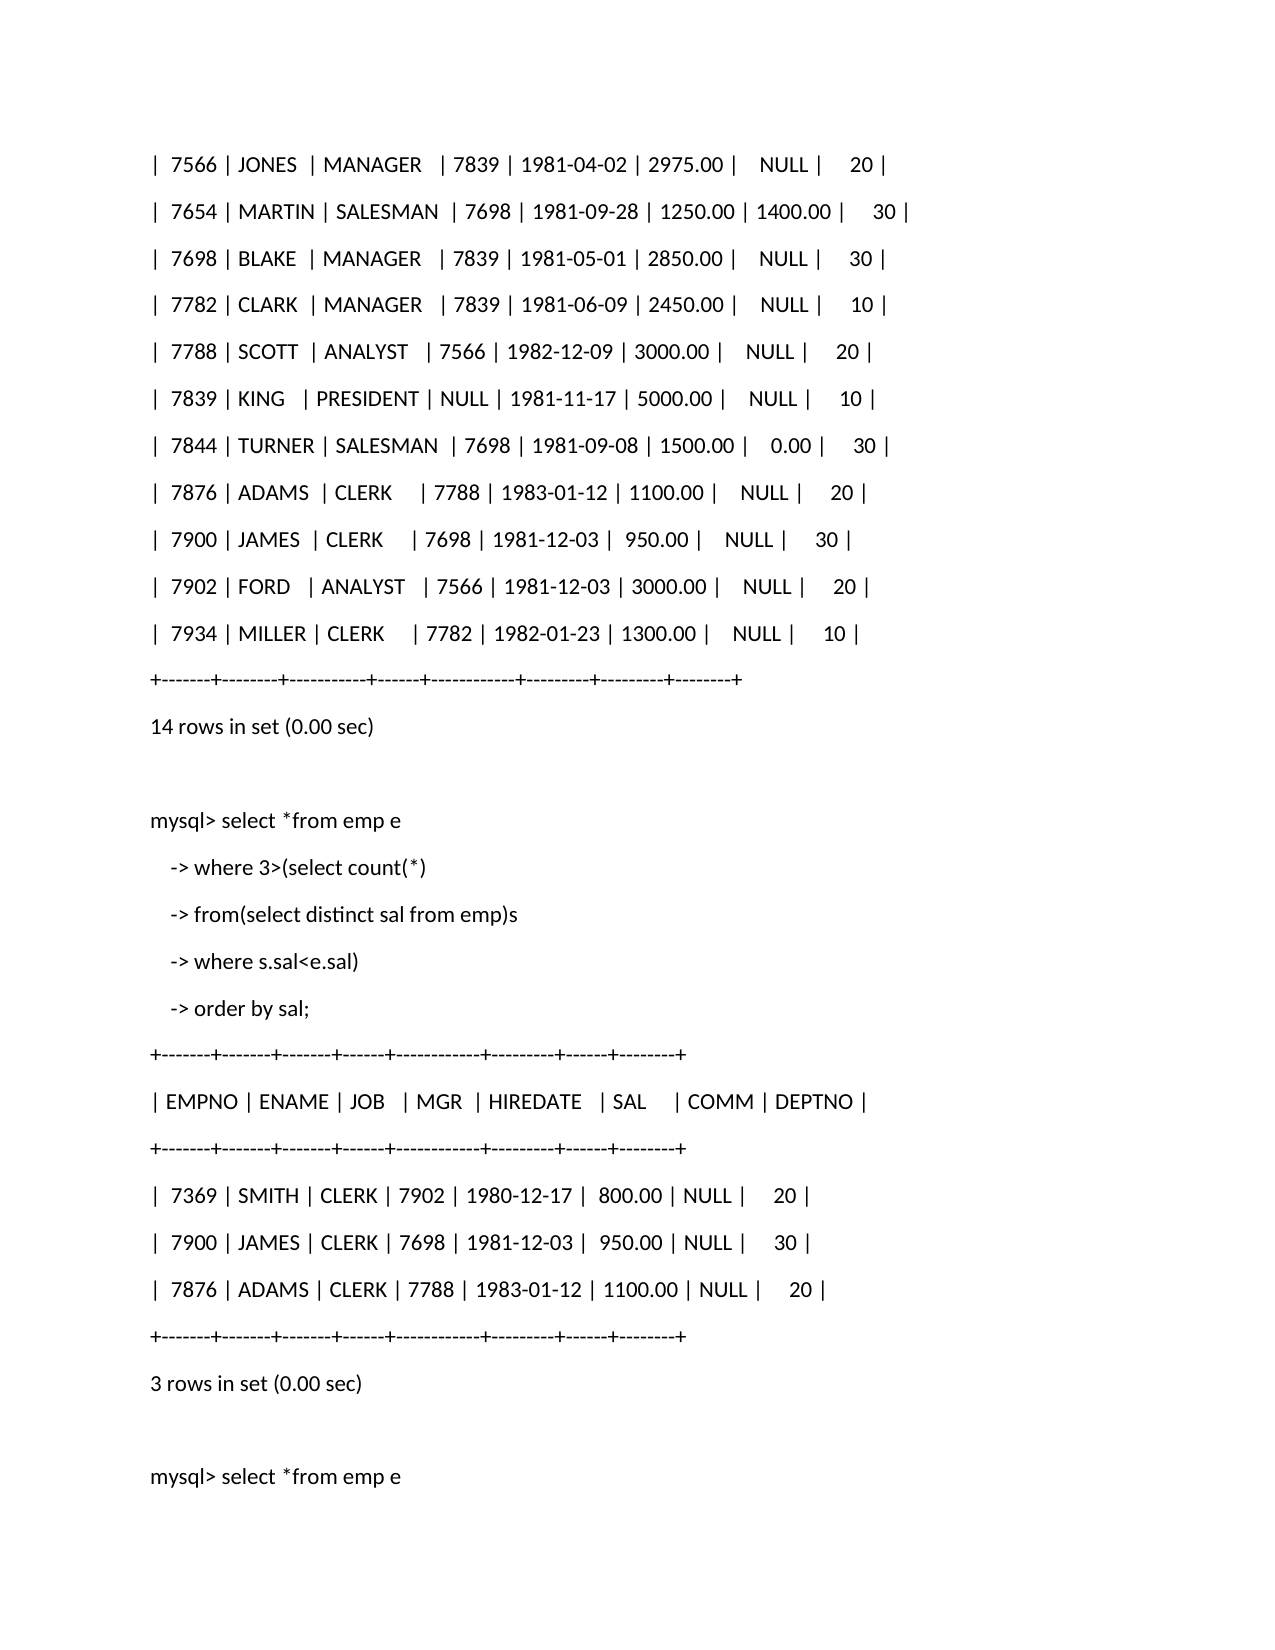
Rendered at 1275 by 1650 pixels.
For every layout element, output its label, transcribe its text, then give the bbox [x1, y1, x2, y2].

text -> order by sal; [150, 994, 1125, 1022]
text | 7900 | JAMES | CLERK | 7698 | 1981-12-03 | 950.00 | NULL | 30 | [150, 1228, 1125, 1256]
text +-------+--------+-----------+------+------------+---------+---------+--------+ [150, 666, 1125, 694]
text | 7788 | SCOTT | ANALYST | 7566 | 1982-12-09 | 3000.00 | NULL | 20 | [150, 337, 1125, 366]
text | 7566 | JONES | MANAGER | 7839 | 1981-04-02 | 2975.00 | NULL | 20 | [150, 150, 1125, 178]
text | EMPNO | ENAME | JOB | MGR | HIREDATE | SAL | COMM | DEPTNO | [150, 1087, 1125, 1116]
text +-------+-------+-------+------+------------+---------+------+--------+ [150, 1041, 1125, 1069]
text +-------+-------+-------+------+------------+---------+------+--------+ [150, 1322, 1125, 1350]
text | 7782 | CLARK | MANAGER | 7839 | 1981-06-09 | 2450.00 | NULL | 10 | [150, 291, 1125, 319]
text +-------+-------+-------+------+------------+---------+------+--------+ [150, 1134, 1125, 1162]
text | 7934 | MILLER | CLERK | 7782 | 1982-01-23 | 1300.00 | NULL | 10 | [150, 619, 1125, 647]
text -> where 3>(select count(*) [150, 853, 1125, 881]
text -> where s.sal<e.sal) [150, 947, 1125, 975]
text | 7839 | KING | PRESIDENT | NULL | 1981-11-17 | 5000.00 | NULL | 10 | [150, 384, 1125, 412]
text | 7876 | ADAMS | CLERK | 7788 | 1983-01-12 | 1100.00 | NULL | 20 | [150, 1275, 1125, 1303]
text | 7844 | TURNER | SALESMAN | 7698 | 1981-09-08 | 1500.00 | 0.00 | 30 | [150, 431, 1125, 459]
text | 7369 | SMITH | CLERK | 7902 | 1980-12-17 | 800.00 | NULL | 20 | [150, 1181, 1125, 1209]
text mysql> select *from emp e [150, 1462, 1125, 1491]
text 14 rows in set (0.00 sec) [150, 712, 1125, 741]
text 3 rows in set (0.00 sec) [150, 1369, 1125, 1397]
text | 7698 | BLAKE | MANAGER | 7839 | 1981-05-01 | 2850.00 | NULL | 30 | [150, 244, 1125, 272]
text | 7654 | MARTIN | SALESMAN | 7698 | 1981-09-28 | 1250.00 | 1400.00 | 30 | [150, 197, 1125, 225]
text | 7900 | JAMES | CLERK | 7698 | 1981-12-03 | 950.00 | NULL | 30 | [150, 525, 1125, 553]
text | 7876 | ADAMS | CLERK | 7788 | 1983-01-12 | 1100.00 | NULL | 20 | [150, 478, 1125, 506]
text -> from(select distinct sal from emp)s [150, 900, 1125, 928]
text | 7902 | FORD | ANALYST | 7566 | 1981-12-03 | 3000.00 | NULL | 20 | [150, 572, 1125, 600]
text mysql> select *from emp e [150, 806, 1125, 834]
